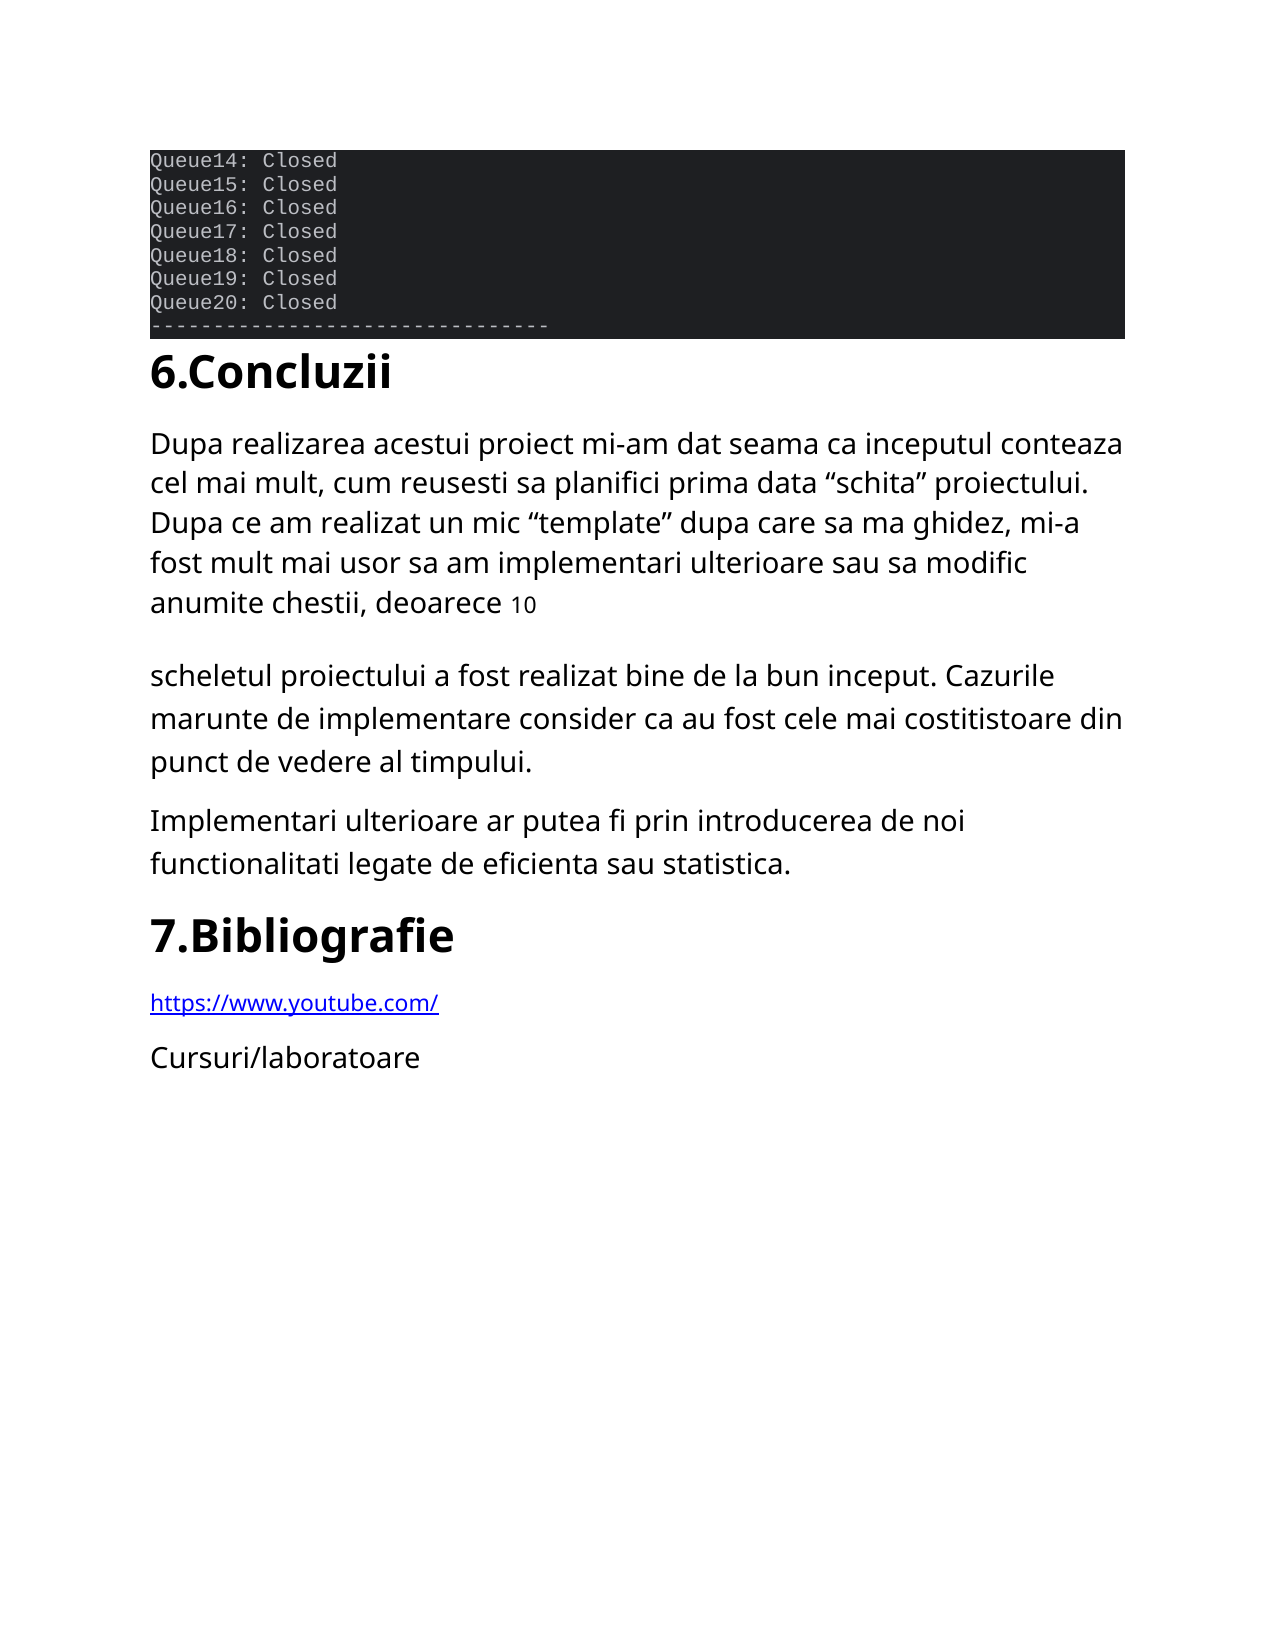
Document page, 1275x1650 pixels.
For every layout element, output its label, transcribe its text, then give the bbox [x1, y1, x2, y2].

text 7.Bibliografie [150, 903, 1125, 965]
text Cursuri/laboratoare [150, 1037, 1125, 1077]
text Dupa realizarea acestui proiect mi-am dat seama ca inceputul conteaza cel mai mult, cum reusesti sa planifici prima data “schita” proiectului. Dupa ce am realizat un mic “template” dupa care sa ma ghidez, mi-a fost mult mai usor sa am implementari ulterioare sau sa modific anumite chestii, deoarece 10 [150, 423, 1125, 622]
text 6.Concluzii [150, 339, 1125, 402]
text https://www.youtube.com/ [150, 987, 1125, 1018]
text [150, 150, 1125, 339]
text scheletul proiectului a fost realizat bine de la bun inceput. Cazurile marunte de implementare consider ca au fost cele mai costitistoare din punct de vedere al timpului. [150, 656, 1125, 781]
text Implementari ulterioare ar putea fi prin introducerea de noi functionalitati legate de eficienta sau statistica. [150, 801, 1125, 883]
